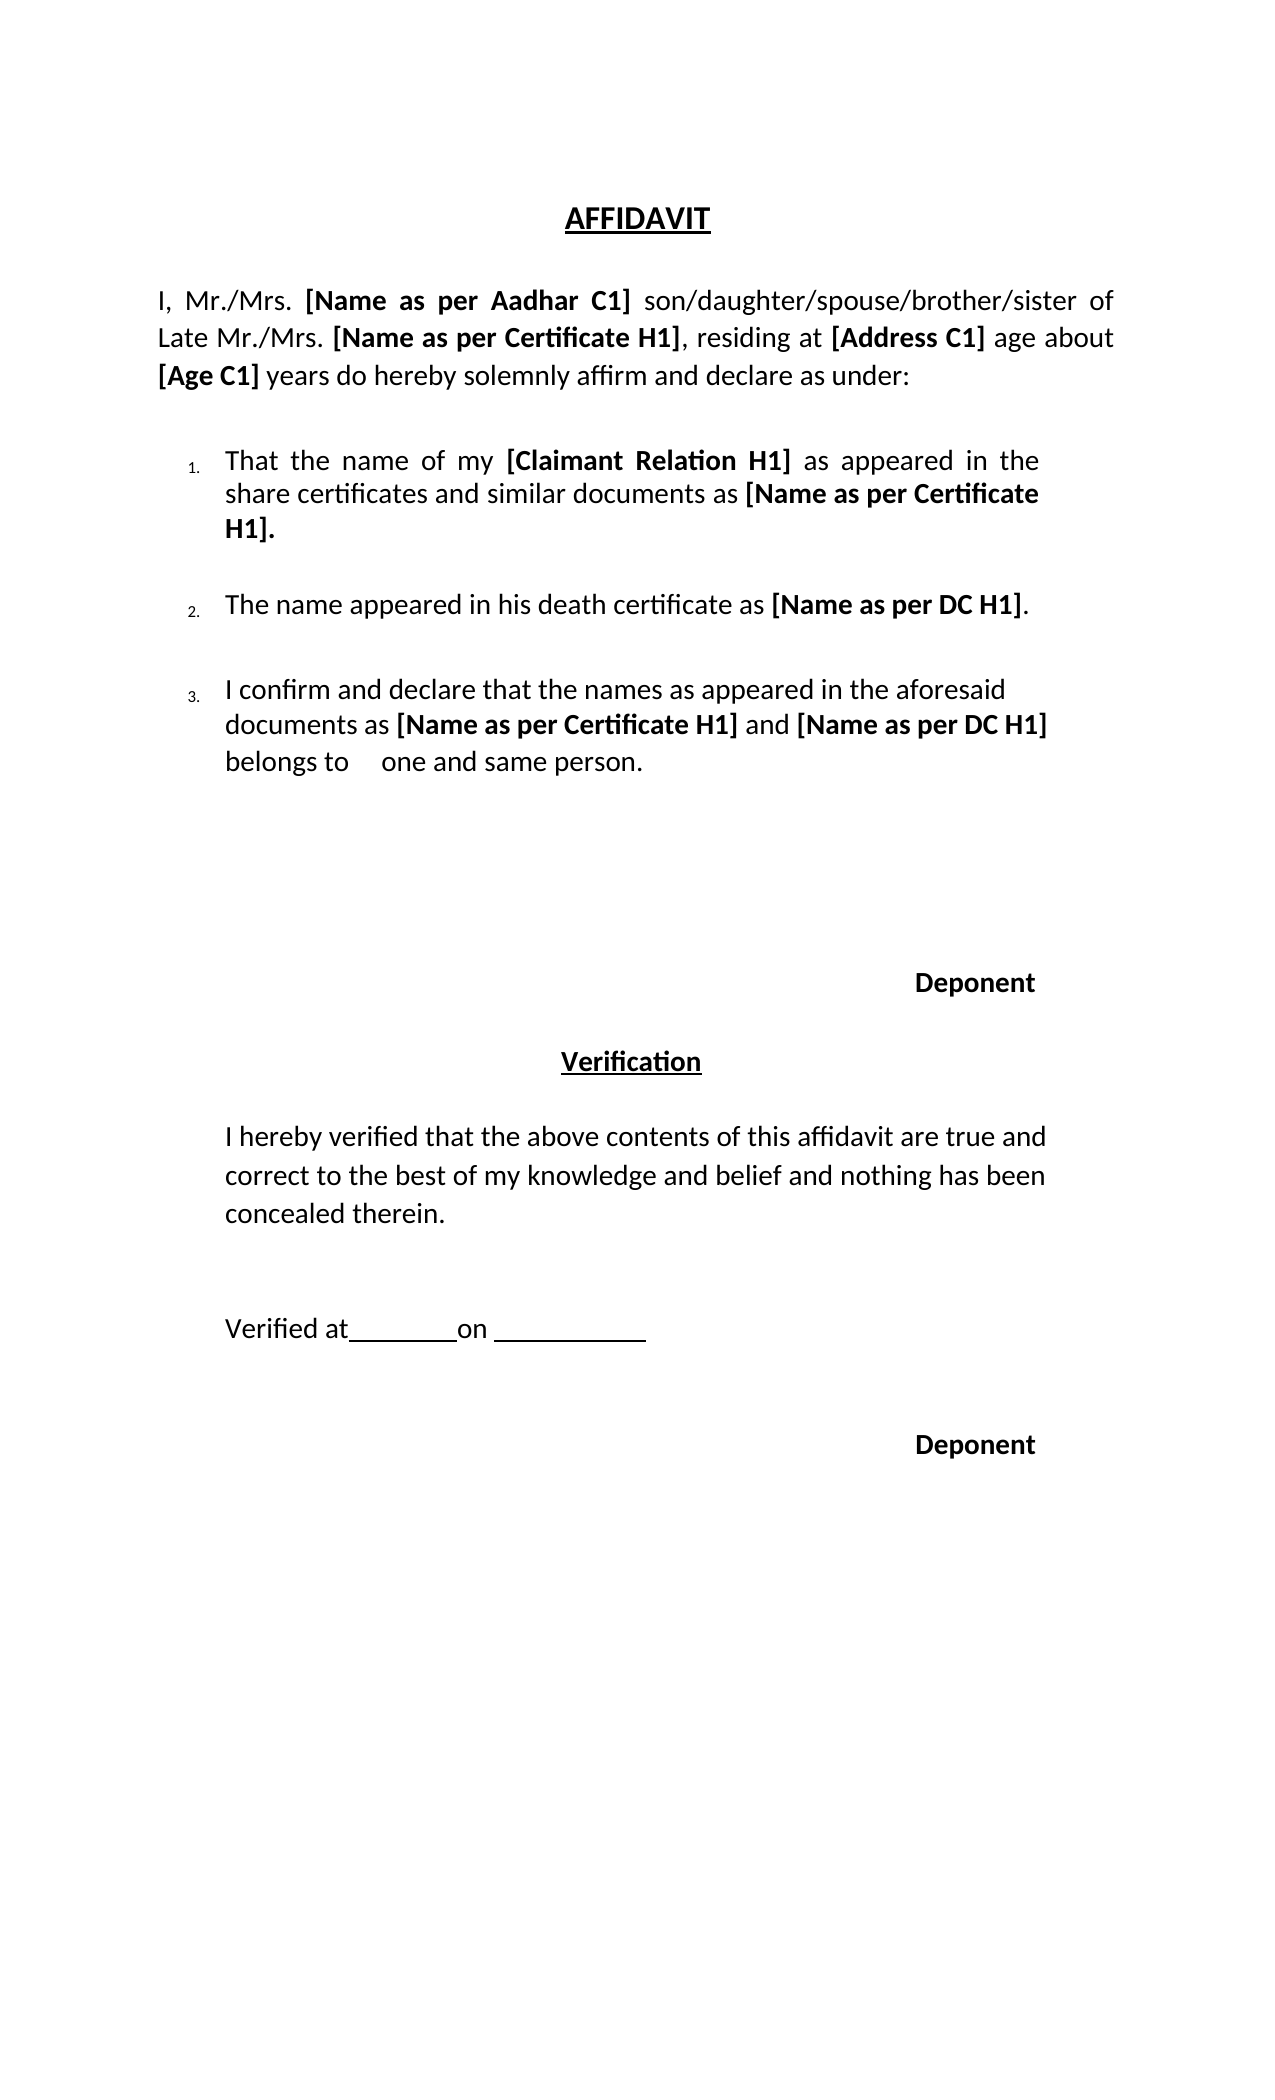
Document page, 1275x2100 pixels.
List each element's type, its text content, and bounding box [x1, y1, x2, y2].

title AFFIDAVIT [558, 197, 717, 237]
text Verified at on [225, 1310, 1125, 1346]
subtitle Deponent [146, 964, 1035, 1000]
list That the name of my [Claimant Relation H1] as appeared in the share certificates and similar documents as [Name as per Certificate H1]. [187, 443, 1040, 546]
list The name appeared in his death certificate as [Name as per DC H1]. [187, 586, 1125, 622]
text I hereby verified that the above contents of this affidavit are true and correct to the best of my knowledge and belief and nothing has been concealed therein. [225, 1118, 1047, 1231]
text I, Mr./Mrs. [Name as per Aadhar C1] son/daughter/spouse/brother/sister of Late Mr./Mrs. [Name as per Certificate H1], residing at [Address C1] age about [Age C1] years do hereby solemnly affirm and declare as under: [158, 282, 1114, 393]
list I confirm and declare that the names as appeared in the aforesaid documents as [Name as per Certificate H1] and [Name as per DC H1] belongs to one and same person. [187, 671, 1082, 778]
text Verification [549, 1043, 713, 1078]
subtitle Deponent [146, 1426, 1036, 1462]
